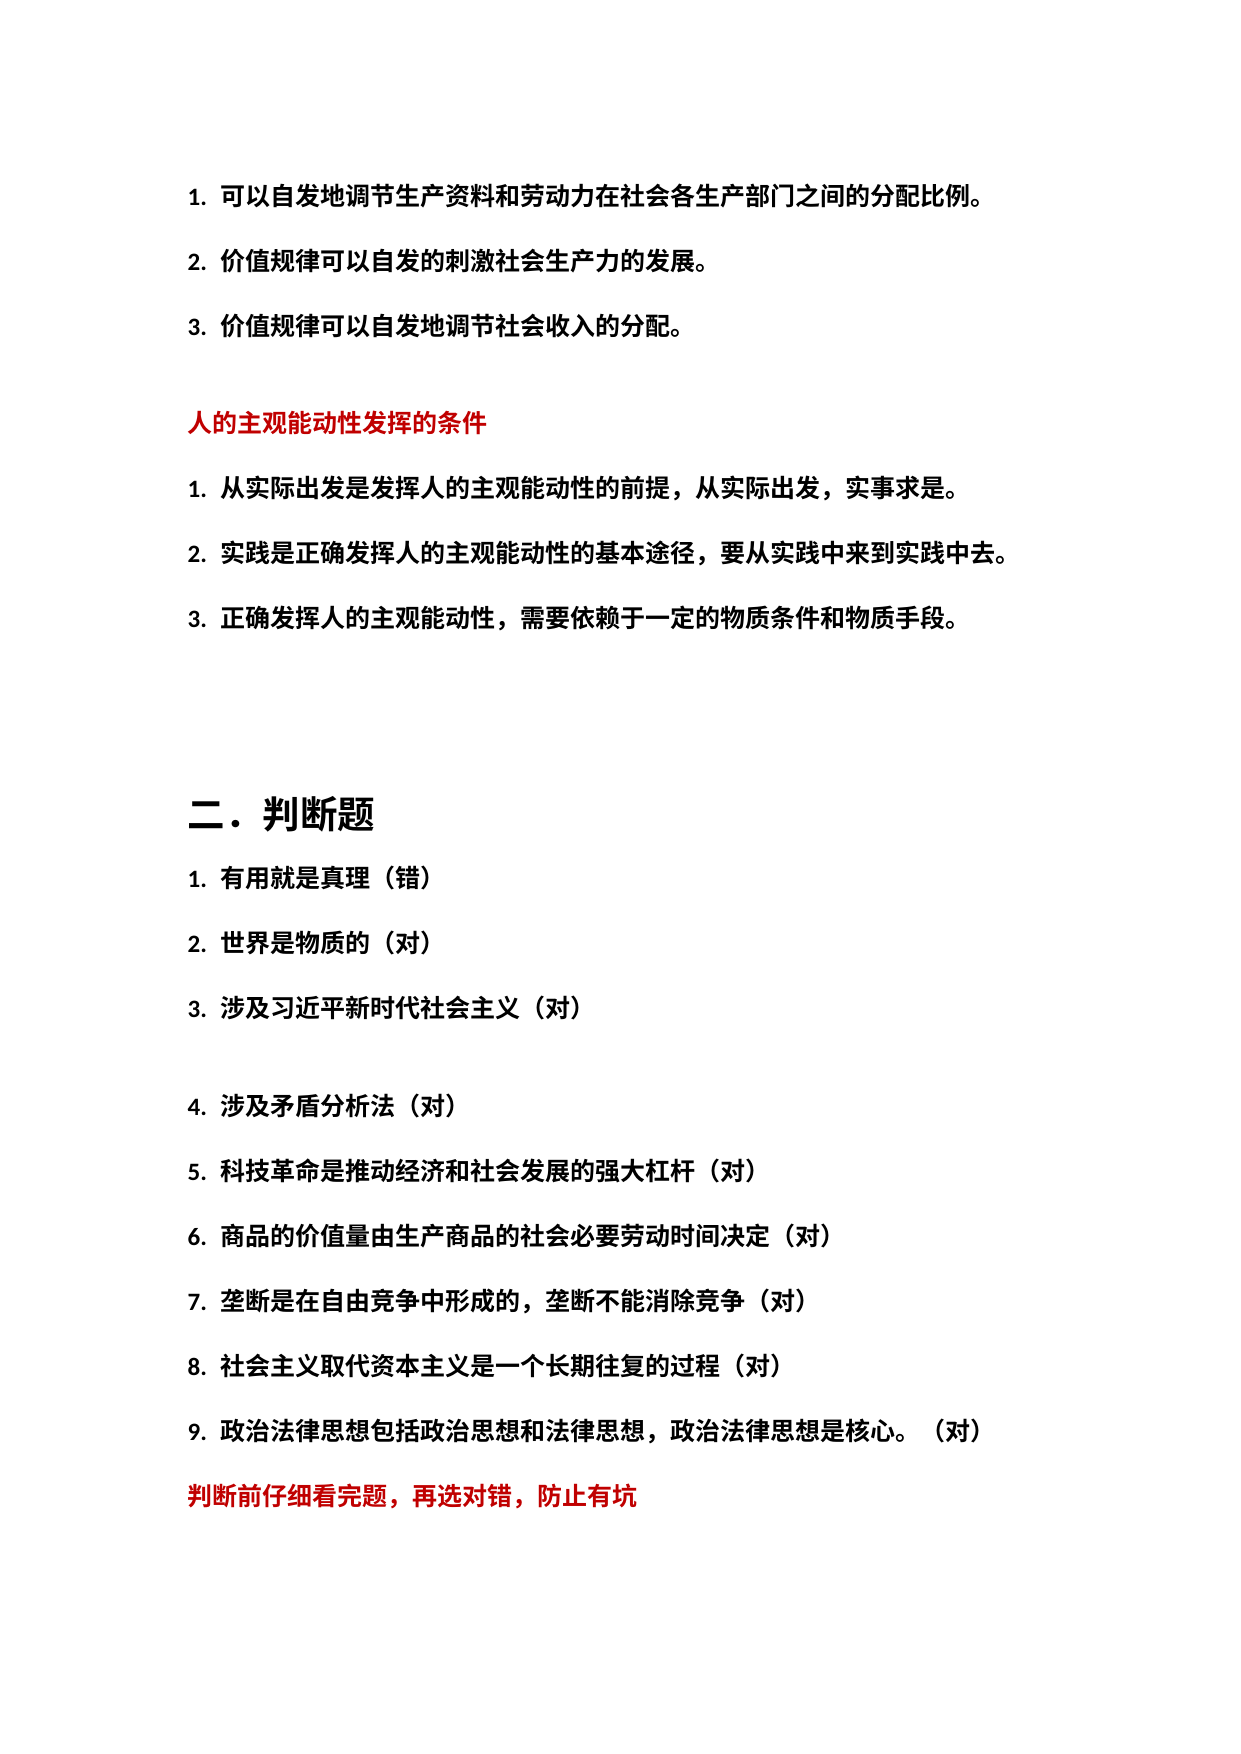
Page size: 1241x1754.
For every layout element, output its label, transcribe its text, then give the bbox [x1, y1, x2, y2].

list 人的主观能动性发挥的条件 [187, 389, 1053, 454]
list 社会主义取代资本主义是一个长期往复的过程（对） [187, 1332, 1053, 1397]
list 涉及习近平新时代社会主义（对） [187, 974, 1053, 1039]
list 价值规律可以自发地调节社会收入的分配。 [187, 292, 1053, 357]
list 正确发挥人的主观能动性，需要依赖于一定的物质条件和物质手段。 [187, 584, 1053, 649]
list 商品的价值量由生产商品的社会必要劳动时间决定（对） [187, 1202, 1053, 1267]
list 世界是物质的（对） [187, 909, 1053, 974]
list 科技革命是推动经济和社会发展的强大杠杆（对） [187, 1137, 1053, 1202]
list 实践是正确发挥人的主观能动性的基本途径，要从实践中来到实践中去。 [187, 519, 1053, 584]
list 垄断是在自由竞争中形成的，垄断不能消除竞争（对） [187, 1267, 1053, 1332]
list 涉及矛盾分析法（对） [187, 1072, 1053, 1137]
list 政治法律思想包括政治思想和法律思想，政治法律思想是核心。（对） [187, 1397, 1053, 1462]
list 判断前仔细看完题，再选对错，防止有坑 [187, 1462, 1053, 1527]
list 可以自发地调节生产资料和劳动力在社会各生产部门之间的分配比例。 [187, 162, 1053, 227]
list 有用就是真理（错） [187, 844, 1053, 909]
list 判断题 [187, 779, 1053, 844]
list 从实际出发是发挥人的主观能动性的前提，从实际出发，实事求是。 [187, 454, 1053, 519]
list 价值规律可以自发的刺激社会生产力的发展。 [187, 227, 1053, 292]
